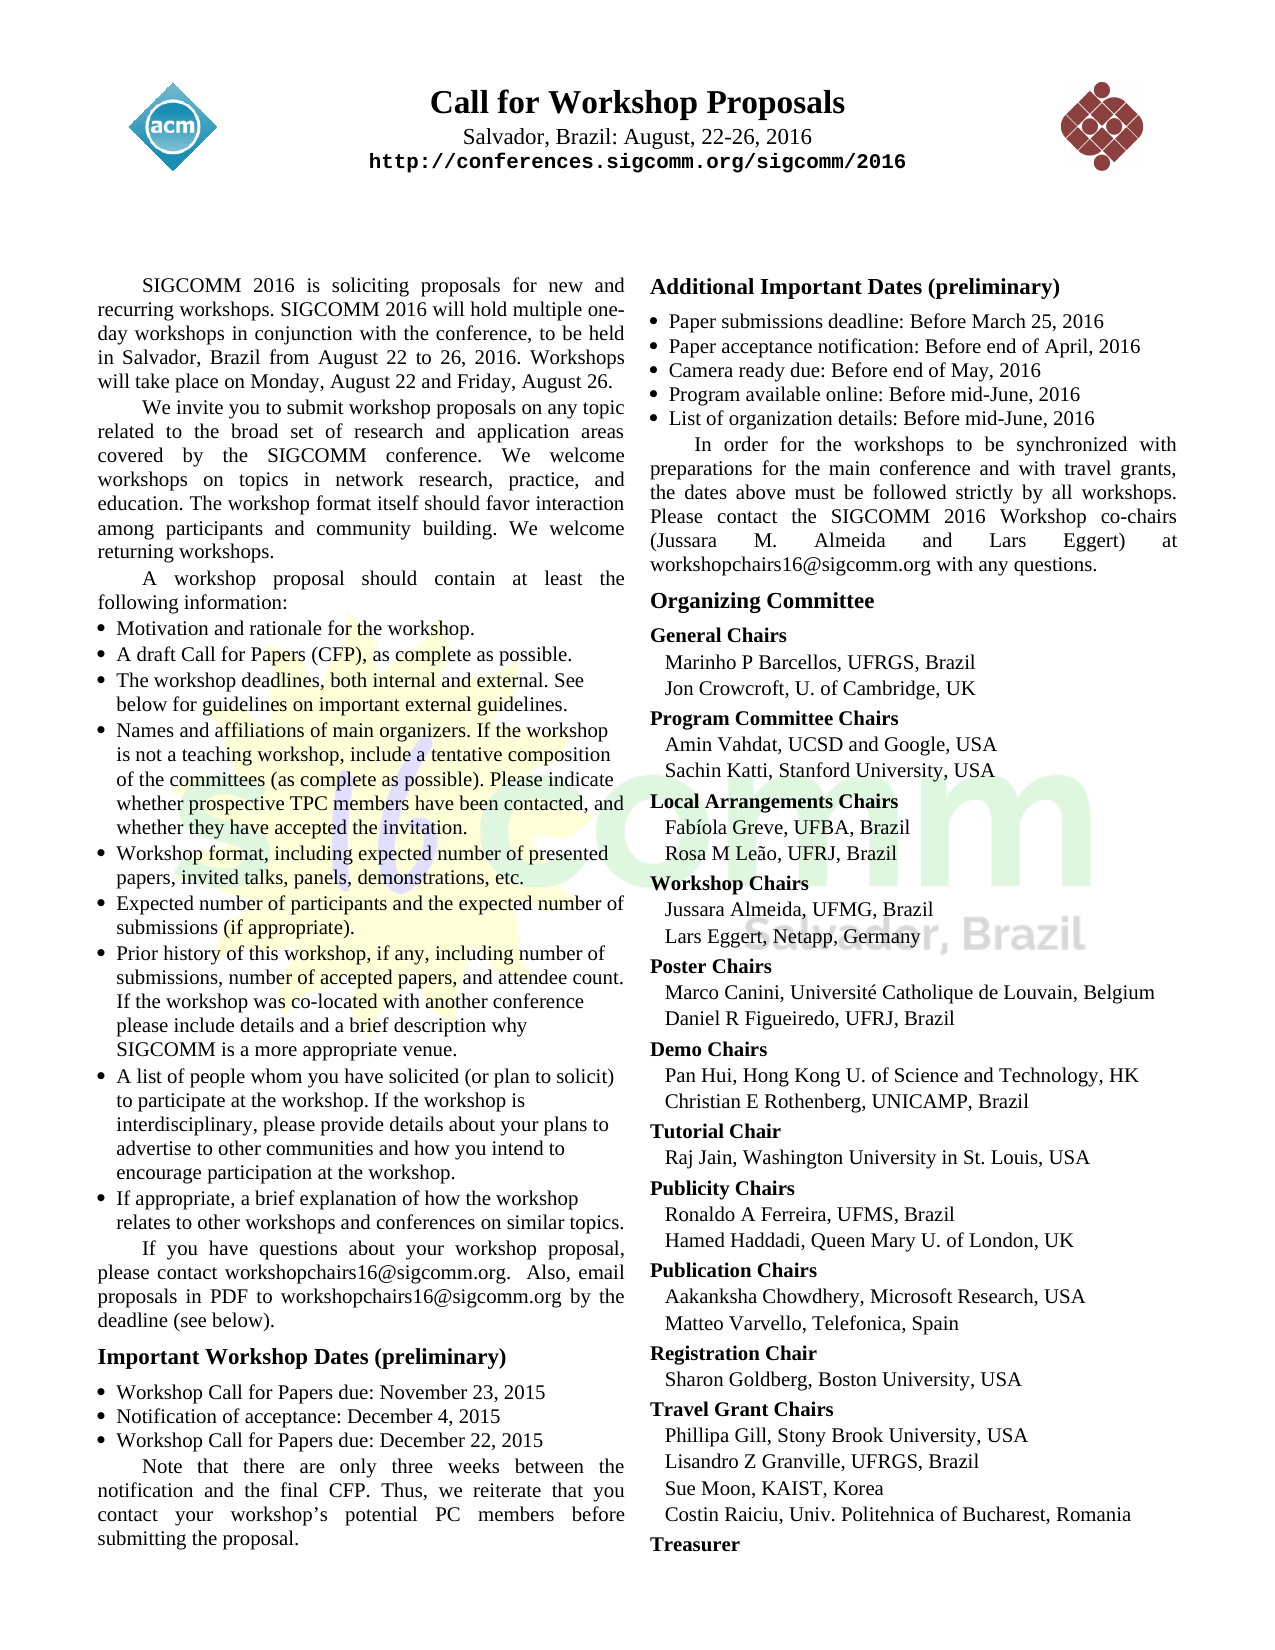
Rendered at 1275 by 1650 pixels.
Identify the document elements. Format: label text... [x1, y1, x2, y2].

subtitle Rosa M Leão, UFRJ, Brazil [650, 841, 1177, 865]
subtitle Daniel R Figueiredo, UFRJ, Brazil [650, 1006, 1177, 1030]
subtitle Matteo Varvello, Telefonica, Spain [650, 1310, 1177, 1334]
list The workshop deadlines, both internal and external. See below for guidelines on important external guidelines. [97, 668, 625, 716]
text If you have questions about your workshop proposal, please contact workshopchairs16@sigcomm.org. Also, email proposals in PDF to workshopchairs16@sigcomm.org by the deadline (see below). [97, 1236, 625, 1332]
subtitle Phillipa Gill, Stony Brook University, USA [650, 1423, 1177, 1447]
subtitle Additional Important Dates (preliminary) [650, 273, 1177, 299]
table_header Call for Workshop Proposals Salvador, Brazil: August, 22-26, 2016 http://conferences.sigcomm.org/sigcomm/2016 [286, 83, 989, 186]
subtitle Local Arrangements Chairs [650, 789, 1177, 813]
list Names and affiliations of main organizers. If the workshop is not a teaching workshop, include a tentative composition of the committees (as complete as possible). Please indicate whether prospective TPC members have been contacted, and whether they have accepted the invitation. [97, 718, 625, 839]
list A draft Call for Papers (CFP), as complete as possible. [97, 642, 625, 666]
list Notification of acceptance: December 4, 2015 [97, 1404, 625, 1428]
list Prior history of this workshop, if any, including number of submissions, number of accepted papers, and attendee count. If the workshop was co-located with another conference please include details and a brief description why SIGCOMM is a more appropriate venue. [97, 941, 625, 1061]
subtitle General Chairs [650, 623, 1177, 647]
subtitle Sue Moon, KAIST, Korea [650, 1476, 1177, 1500]
subtitle Raj Jain, Washington University in St. Louis, USA [650, 1145, 1177, 1169]
subtitle Organizing Committee [650, 587, 1177, 613]
list Workshop Call for Papers due: December 22, 2015 [97, 1428, 625, 1452]
table_header [989, 83, 1215, 186]
subtitle Demo Chairs [650, 1036, 1177, 1061]
subtitle Tutorial Chair [650, 1119, 1177, 1143]
list Motivation and rationale for the workshop. [97, 616, 625, 640]
subtitle Publication Chairs [650, 1258, 1177, 1282]
subtitle Lisandro Z Granville, UFRGS, Brazil [650, 1449, 1177, 1473]
subtitle Workshop Chairs [650, 871, 1177, 895]
list If appropriate, a brief explanation of how the workshop relates to other workshops and conferences on similar topics. [97, 1186, 625, 1234]
subtitle Sharon Goldberg, Boston University, USA [650, 1367, 1177, 1391]
subtitle Christian E Rothenberg, UNICAMP, Brazil [650, 1089, 1177, 1113]
list Paper submissions deadline: Before March 25, 2016 [650, 309, 1177, 333]
picture [1060, 82, 1144, 171]
subtitle Costin Raiciu, Univ. Politehnica of Bucharest, Romania [650, 1502, 1177, 1526]
subtitle Travel Grant Chairs [650, 1397, 1177, 1421]
subtitle Hamed Haddadi, Queen Mary U. of London, UK [650, 1228, 1177, 1252]
list Workshop Call for Papers due: November 23, 2015 [97, 1379, 625, 1404]
list Camera ready due: Before end of May, 2016 [650, 358, 1177, 382]
subtitle Lars Eggert, Netapp, Germany [650, 923, 1177, 948]
text We invite you to submit workshop proposals on any topic related to the broad set of research and application areas covered by the SIGCOMM conference. We welcome workshops on topics in network research, practice, and education. The workshop format itself should favor interaction among participants and community building. We welcome returning workshops. [97, 395, 625, 563]
list List of organization details: Before mid-June, 2016 [650, 406, 1177, 430]
subtitle Registration Chair [650, 1341, 1177, 1365]
subtitle Amin Vahdat, UCSD and Google, USA [650, 732, 1177, 756]
table_header [60, 83, 286, 186]
text SIGCOMM 2016 is soliciting proposals for new and recurring workshops. SIGCOMM 2016 will hold multiple one-day workshops in conjunction with the conference, to be held in Salvador, Brazil from August 22 to 26, 2016. Workshops will take place on Monday, August 22 and Friday, August 26. [97, 273, 625, 393]
subtitle Ronaldo A Ferreira, UFMS, Brazil [650, 1202, 1177, 1226]
subtitle Treasurer [650, 1532, 1177, 1556]
list Expected number of participants and the expected number of submissions (if appropriate). [97, 891, 625, 939]
text In order for the workshops to be synchronized with preparations for the main conference and with travel grants, the dates above must be followed strictly by all workshops. Please contact the SIGCOMM 2016 Workshop co-chairs (Jussara M. Almeida and Lars Eggert) at workshopchairs16@sigcomm.org with any questions. [650, 432, 1177, 576]
list Program available online: Before mid-June, 2016 [650, 382, 1177, 406]
subtitle Program Committee Chairs [650, 706, 1177, 730]
subtitle Marco Canini, Université Catholique de Louvain, Belgium [650, 980, 1177, 1004]
subtitle Jon Crowcroft, U. of Cambridge, UK [650, 676, 1177, 700]
list Workshop format, including expected number of presented papers, invited talks, panels, demonstrations, etc. [97, 841, 625, 889]
subtitle Sachin Katti, Stanford University, USA [650, 758, 1177, 782]
text A workshop proposal should contain at least the following information: [97, 566, 625, 614]
text Note that there are only three weeks between the notification and the final CFP. Thus, we reiterate that you contact your workshop’s potential PC members before submitting the proposal. [97, 1454, 625, 1550]
list Paper acceptance notification: Before end of April, 2016 [650, 333, 1177, 358]
subtitle Publicity Chairs [650, 1176, 1177, 1199]
subtitle Fabíola Greve, UFBA, Brazil [650, 815, 1177, 839]
list A list of people whom you have solicited (or plan to solicit) to participate at the workshop. If the workshop is interdisciplinary, please provide details about your plans to advertise to other communities and how you intend to encourage participation at the workshop. [97, 1063, 625, 1184]
subtitle Poster Chairs [650, 954, 1177, 978]
subtitle Marinho P Barcellos, UFRGS, Brazil [650, 649, 1177, 674]
subtitle Pan Hui, Hong Kong U. of Science and Technology, HK [650, 1063, 1177, 1087]
subtitle Important Workshop Dates (preliminary) [97, 1343, 625, 1369]
picture [128, 82, 217, 171]
subtitle Aakanksha Chowdhery, Microsoft Research, USA [650, 1284, 1177, 1308]
subtitle Jussara Almeida, UFMG, Brazil [650, 897, 1177, 921]
